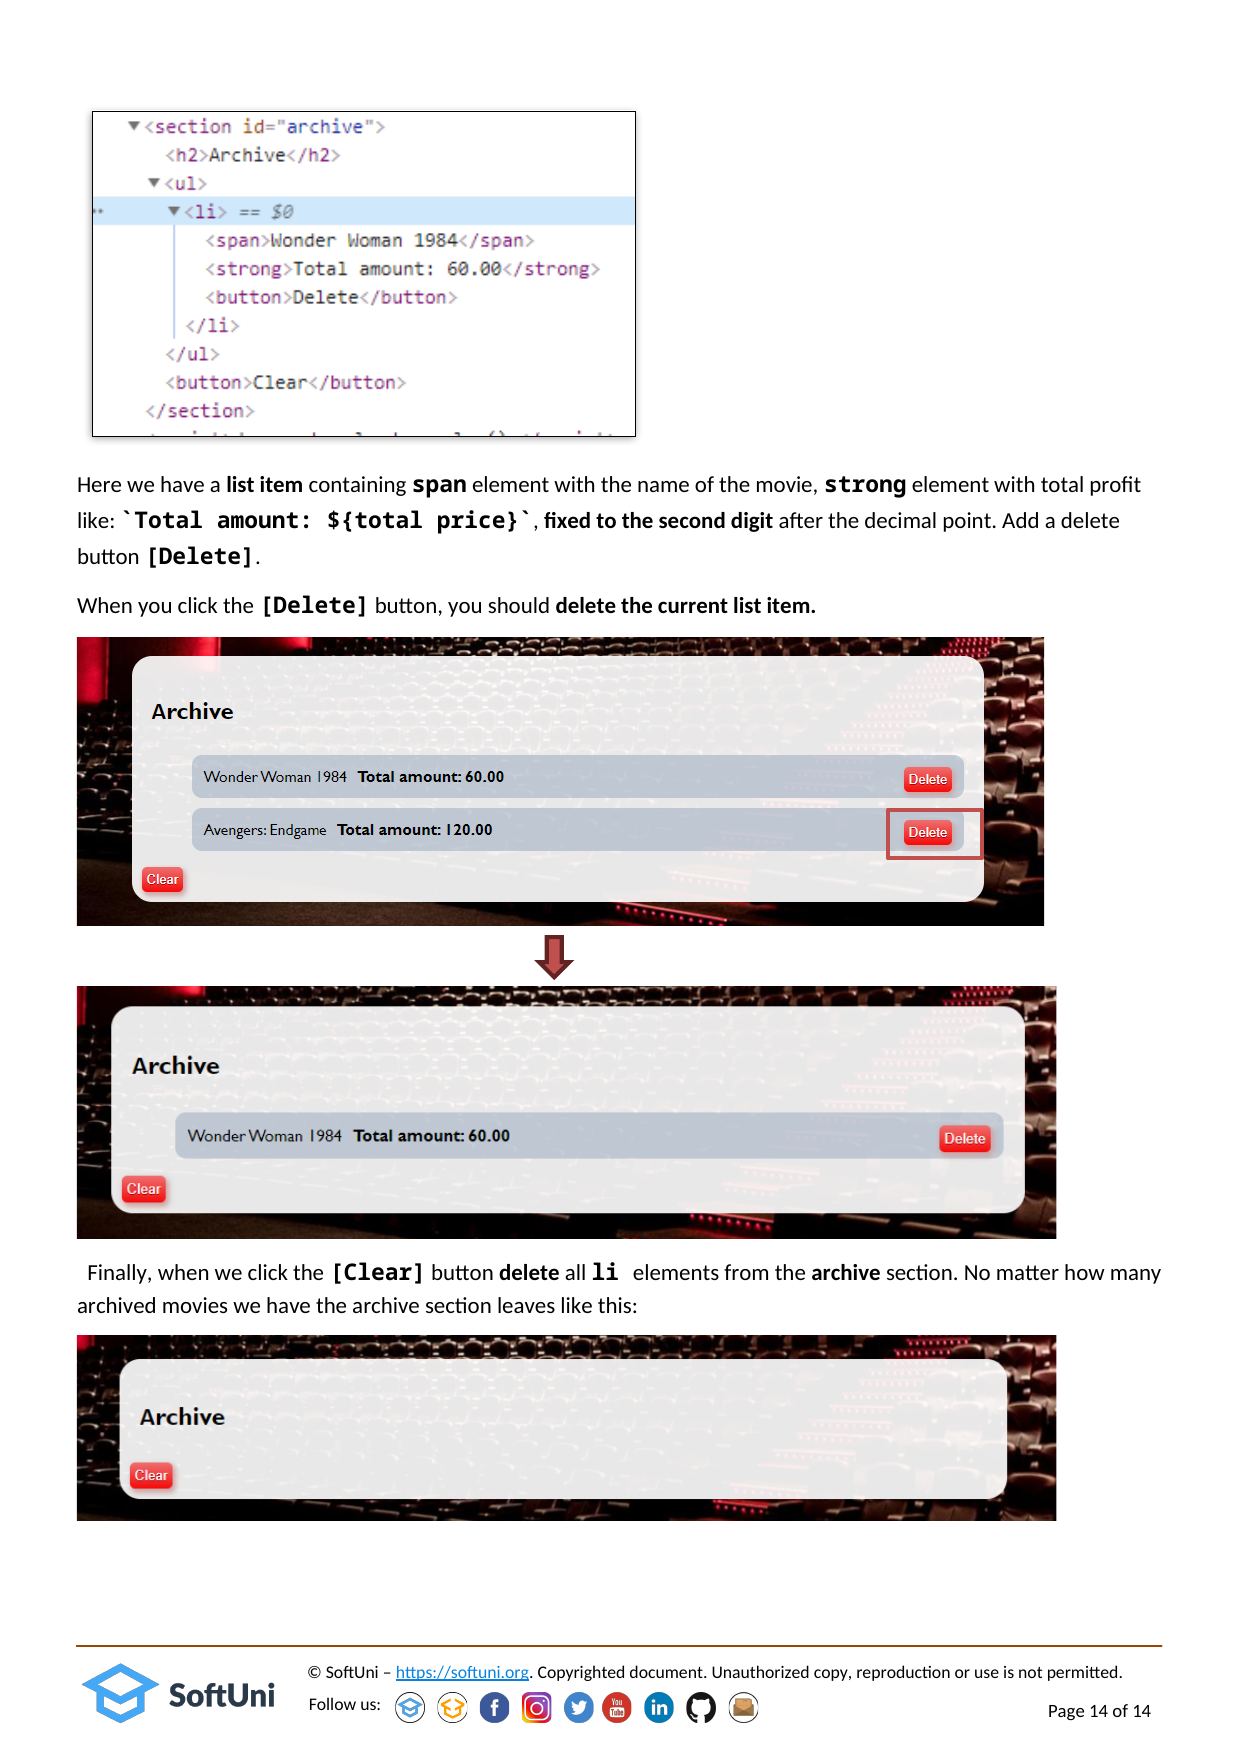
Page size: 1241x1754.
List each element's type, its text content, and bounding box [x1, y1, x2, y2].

picture [76, 1335, 1057, 1521]
picture [602, 1692, 632, 1723]
picture [522, 1692, 552, 1723]
picture [644, 1692, 653, 1701]
picture [437, 1692, 468, 1723]
text When you click the [Delete] button, you should delete the current list item. [77, 589, 1163, 620]
picture [665, 1714, 674, 1723]
picture [93, 112, 635, 436]
picture [75, 1658, 281, 1729]
picture [728, 1692, 759, 1723]
picture [395, 1692, 425, 1723]
picture [686, 1692, 716, 1723]
picture [76, 986, 1057, 1239]
picture [564, 1692, 594, 1723]
text Finally, when we click the [Clear] button delete all li elements from the archive section. No matter how many archived movies we have the archive section leaves like this: [77, 1255, 1163, 1319]
picture [644, 1714, 653, 1723]
picture [665, 1692, 674, 1701]
picture [76, 637, 1045, 926]
text Here we have a list item containing span element with the name of the movie, strong element with total profit like: `Total amount: ${total price}`, fixed to the second digit after the decimal point. Add a delete button [Delete]. [77, 468, 1163, 572]
picture [658, 1705, 667, 1714]
picture [479, 1692, 510, 1723]
